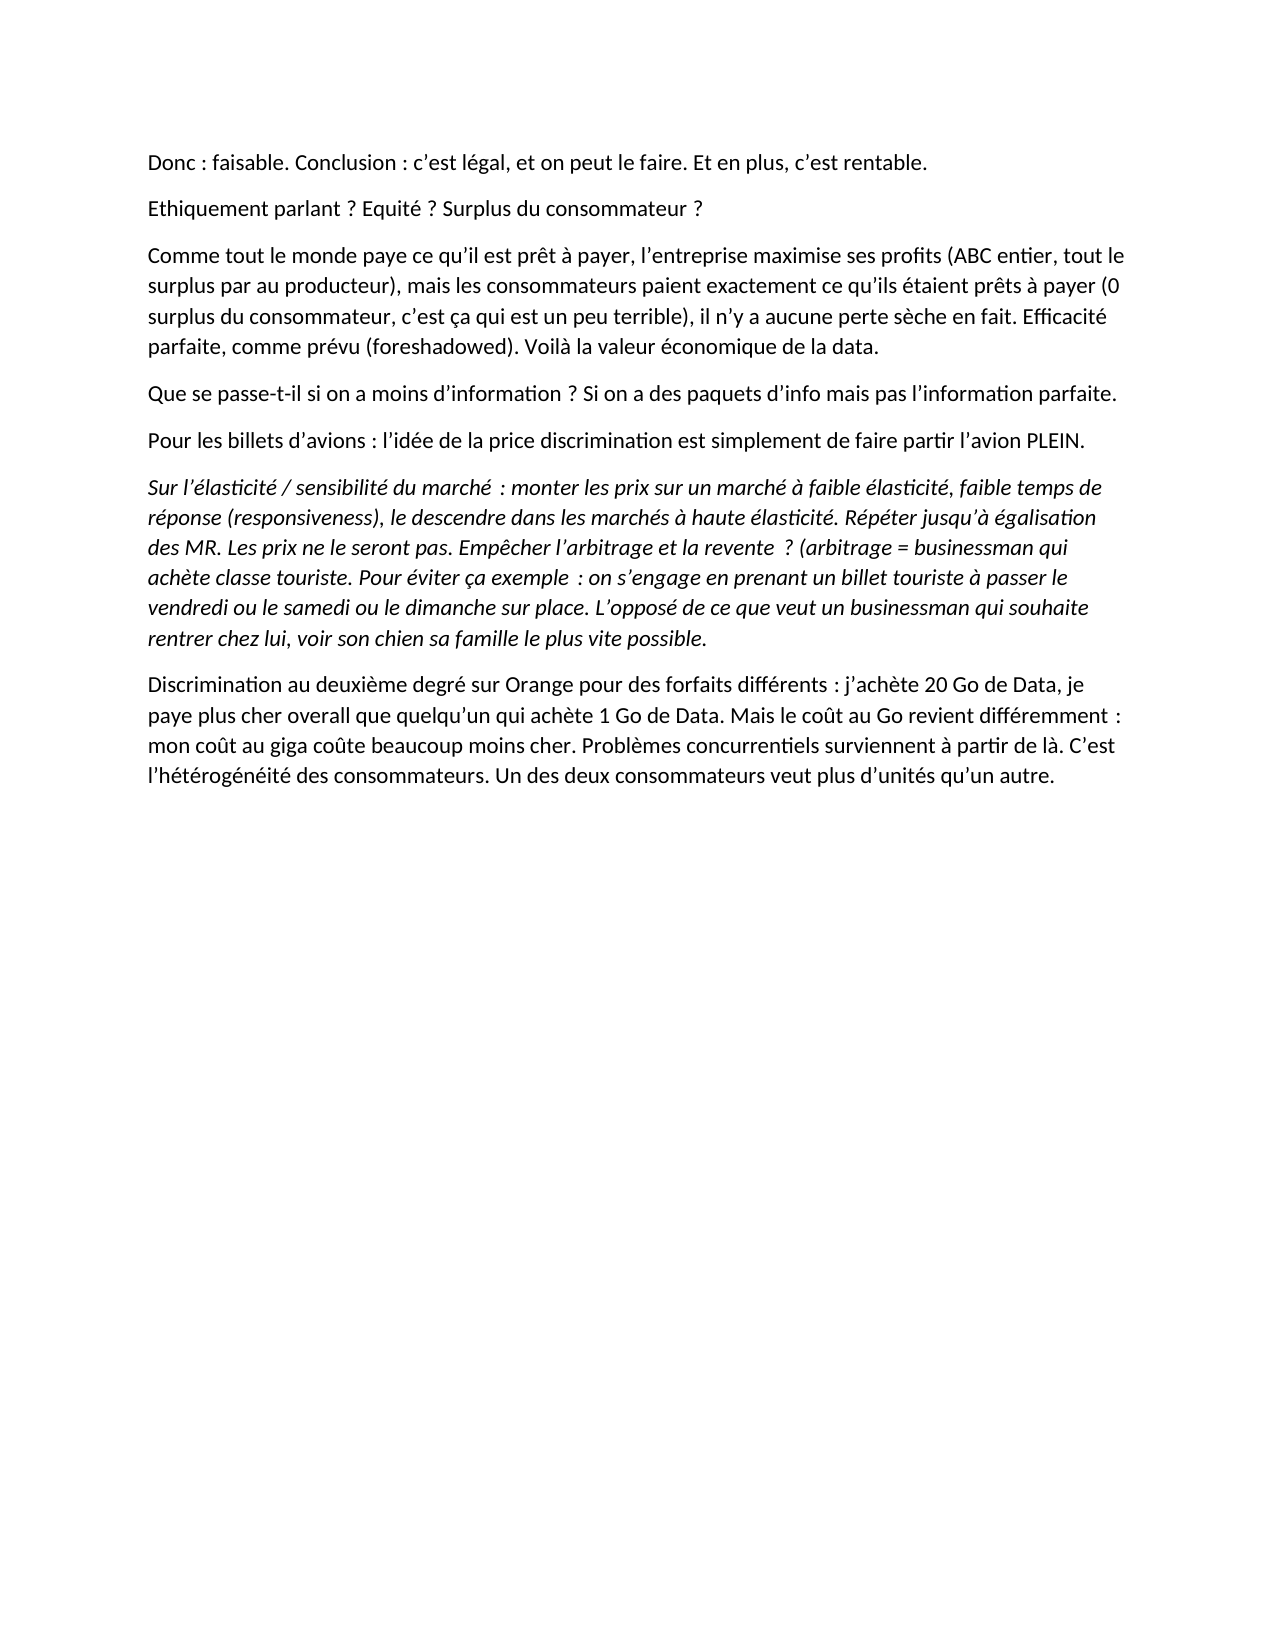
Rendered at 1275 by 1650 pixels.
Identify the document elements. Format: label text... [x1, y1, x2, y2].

text Comme tout le monde paye ce qu’il est prêt à payer, l’entreprise maximise ses profits (ABC entier, tout le surplus par au producteur), mais les consommateurs paient exactement ce qu’ils étaient prêts à payer (0 surplus du consommateur, c’est ça qui est un peu terrible), il n’y a aucune perte sèche en fait. Efficacité parfaite, comme prévu (foreshadowed). Voilà la valeur économique de la data. [148, 241, 1127, 360]
text Sur l’élasticité / sensibilité du marché : monter les prix sur un marché à faible élasticité, faible temps de réponse (responsiveness), le descendre dans les marchés à haute élasticité. Répéter jusqu’à égalisation des MR. Les prix ne le seront pas. Empêcher l’arbitrage et la revente ? (arbitrage = businessman qui achète classe touriste. Pour éviter ça exemple : on s’engage en prenant un billet touriste à passer le vendredi ou le samedi ou le dimanche sur place. L’opposé de ce que veut un businessman qui souhaite rentrer chez lui, voir son chien sa famille le plus vite possible. [148, 473, 1127, 652]
text Donc : faisable. Conclusion : c’est légal, et on peut le faire. Et en plus, c’est rentable. [148, 148, 1127, 176]
text Pour les billets d’avions : l’idée de la price discrimination est simplement de faire partir l’avion PLEIN. [148, 426, 1127, 454]
text Que se passe-t-il si on a moins d’information ? Si on a des paquets d’info mais pas l’information parfaite. [148, 379, 1127, 407]
text Ethiquement parlant ? Equité ? Surplus du consommateur ? [148, 194, 1127, 222]
text Discrimination au deuxième degré sur Orange pour des forfaits différents : j’achète 20 Go de Data, je paye plus cher overall que quelqu’un qui achète 1 Go de Data. Mais le coût au Go revient différemment : mon coût au giga coûte beaucoup moins cher. Problèmes concurrentiels surviennent à partir de là. C’est l’hétérogénéité des consommateurs. Un des deux consommateurs veut plus d’unités qu’un autre. [148, 671, 1127, 789]
